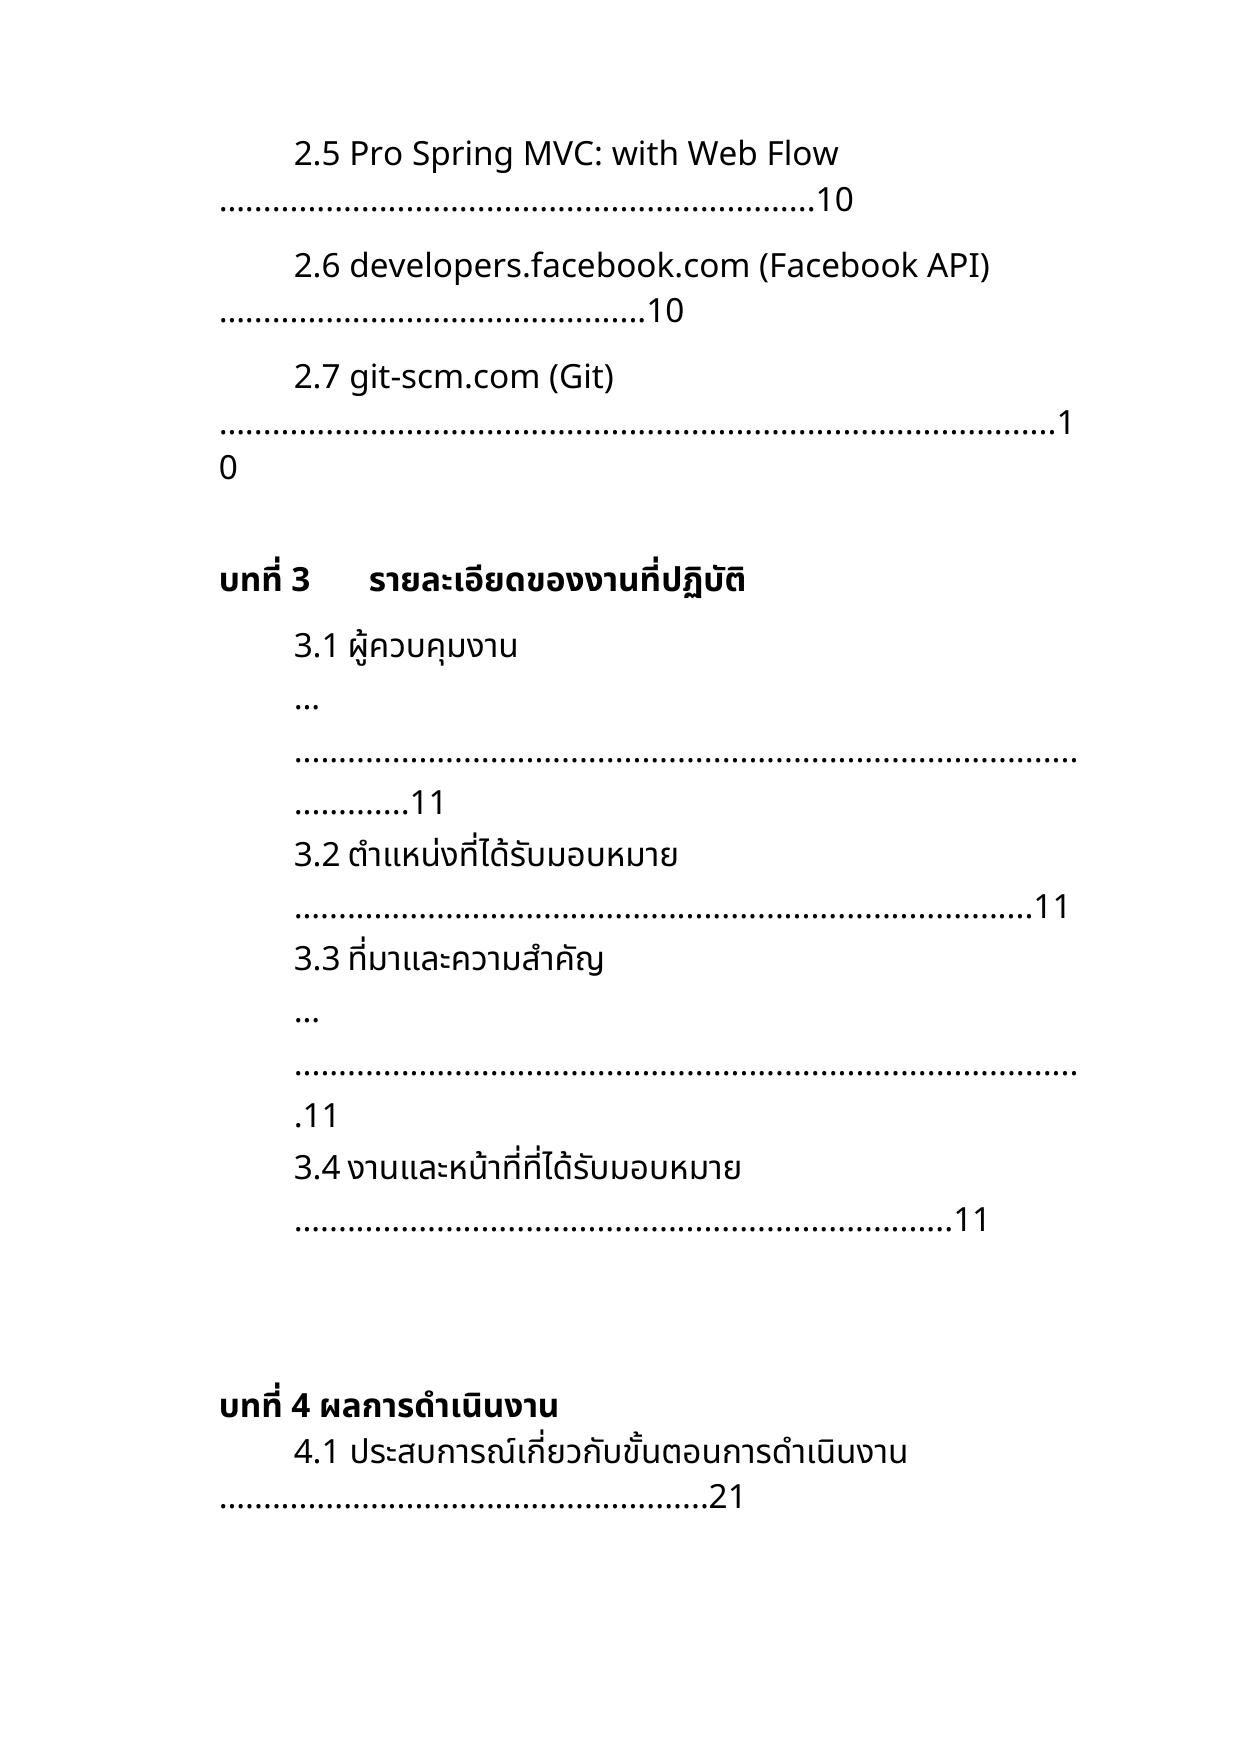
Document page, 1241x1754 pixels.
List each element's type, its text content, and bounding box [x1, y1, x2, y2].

text 3.3ที่มาและความสำคัญ ….........................................................................................11 [293, 935, 1086, 1137]
text 2.5 Pro Spring MVC: with Web Flow …................................................................10 [218, 130, 1086, 221]
text 3.4งานและหน้าที่ที่ได้รับมอบหมาย ….......................................................................11 [293, 1144, 1086, 1274]
text 2.6 developers.facebook.com (Facebook API) ….............................................10 [218, 242, 1086, 332]
text 3.1ผู้ควบคุมงาน ….....................................................................................................11 [293, 622, 1086, 824]
text 3.2ตำแหน่งที่ได้รับมอบหมาย …................................................................................11 [293, 831, 1086, 928]
text 2.7 git-scm.com (Git) …...........................................................................................10 [218, 353, 1086, 489]
text บทที่ 4 ผลการดำเนินงาน 4.1 ประสบการณ์เกี่ยวกับขั้นตอนการดำเนินงาน …....................................................21 [218, 1382, 1092, 1518]
text บทที่ 3 รายละเอียดของงานที่ปฏิบัติ [218, 510, 1086, 601]
